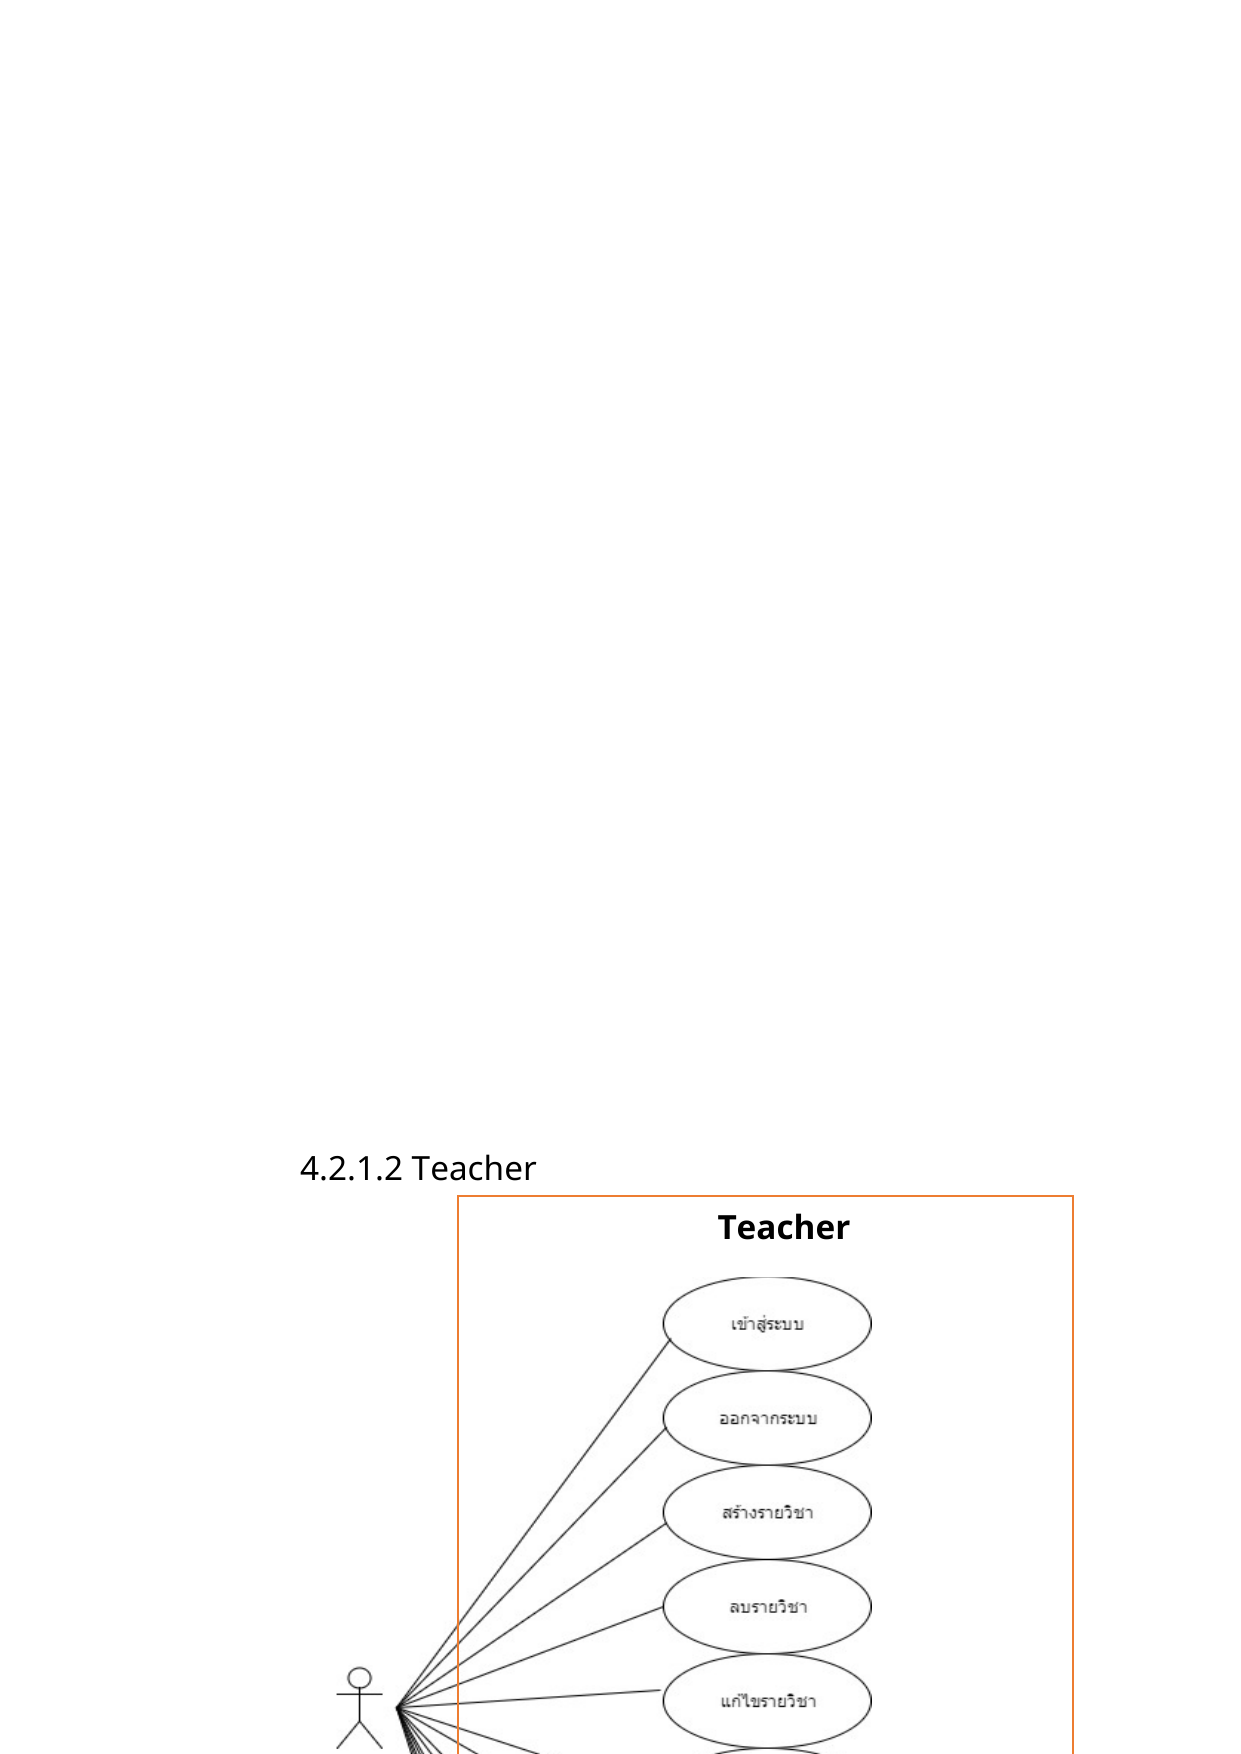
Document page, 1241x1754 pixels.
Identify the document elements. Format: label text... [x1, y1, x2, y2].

list 4.2.1.2 Teacher [225, 1145, 1125, 1191]
picture [459, 1277, 872, 1754]
picture [325, 1277, 457, 1754]
